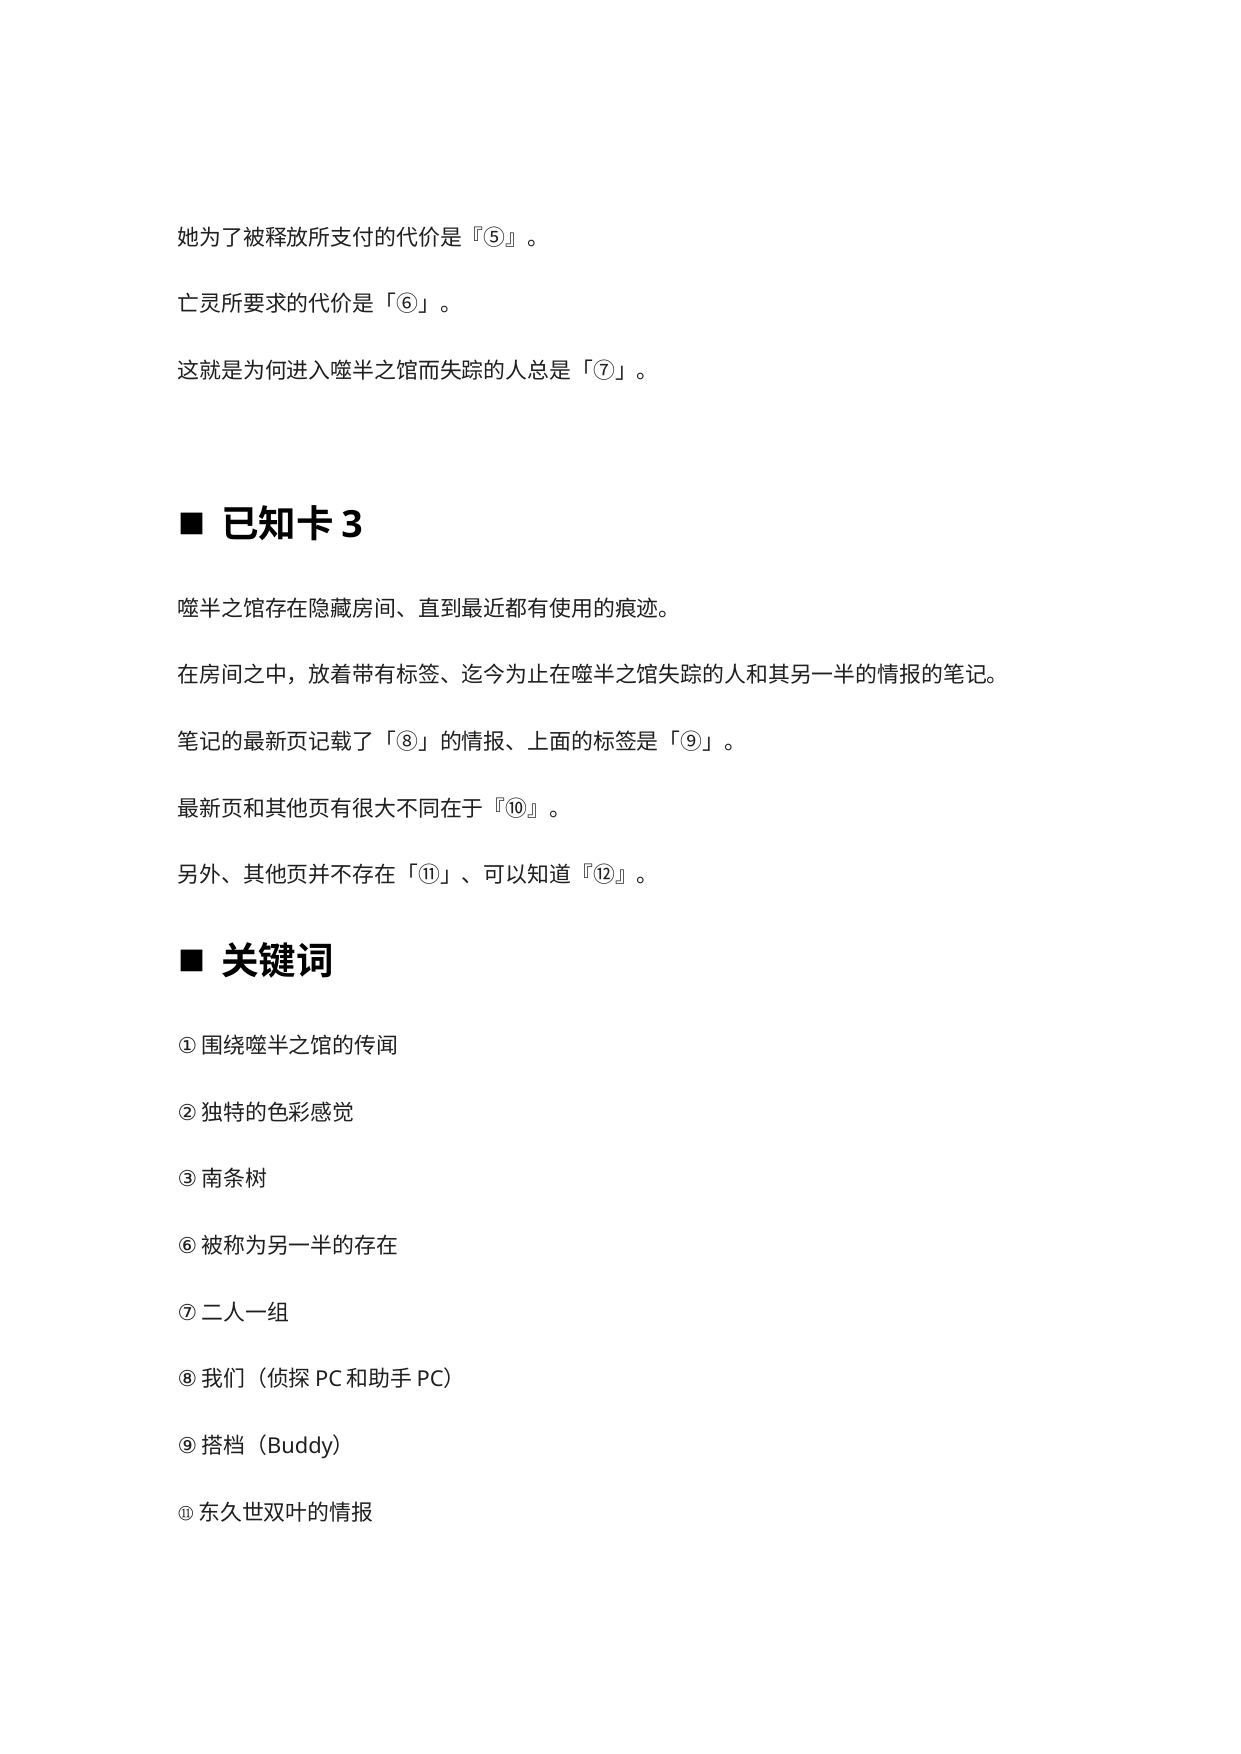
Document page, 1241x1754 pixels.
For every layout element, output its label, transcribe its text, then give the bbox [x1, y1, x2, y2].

text ⑦二人一组 [177, 1292, 1063, 1329]
text 在房间之中，放着带有标签、迄今为止在噬半之馆失踪的人和其另一半的情报的笔记。 [177, 654, 1063, 692]
text 另外、其他页并不存在「⑪」、可以知道『⑫』。 [177, 854, 1063, 892]
text ⑧我们（侦探PC和助手PC） [177, 1358, 1063, 1396]
text 噬半之馆存在隐藏房间、直到最近都有使用的痕迹。 [177, 588, 1063, 625]
subtitle 已知卡3 [177, 483, 1063, 558]
text 亡灵所要求的代价是「⑥」。 [177, 283, 1063, 321]
subtitle 关键词 [177, 921, 1063, 996]
text ⑥被称为另一半的存在 [177, 1225, 1063, 1263]
text ①围绕噬半之馆的传闻 [177, 1025, 1063, 1063]
text 笔记的最新页记载了「⑧」的情报、上面的标签是「⑨」。 [177, 721, 1063, 758]
text ⑨搭档（Buddy） [177, 1425, 1063, 1463]
text ②独特的色彩感觉 [177, 1092, 1063, 1129]
text 她为了被释放所支付的代价是『⑤』。 [177, 217, 1063, 254]
text ⑪东久世双叶的情报 [177, 1492, 1063, 1529]
text 最新页和其他页有很大不同在于『⑩』。 [177, 788, 1063, 825]
text 这就是为何进入噬半之馆而失踪的人总是「⑦」。 [177, 350, 1063, 388]
text ③南条树 [177, 1158, 1063, 1196]
